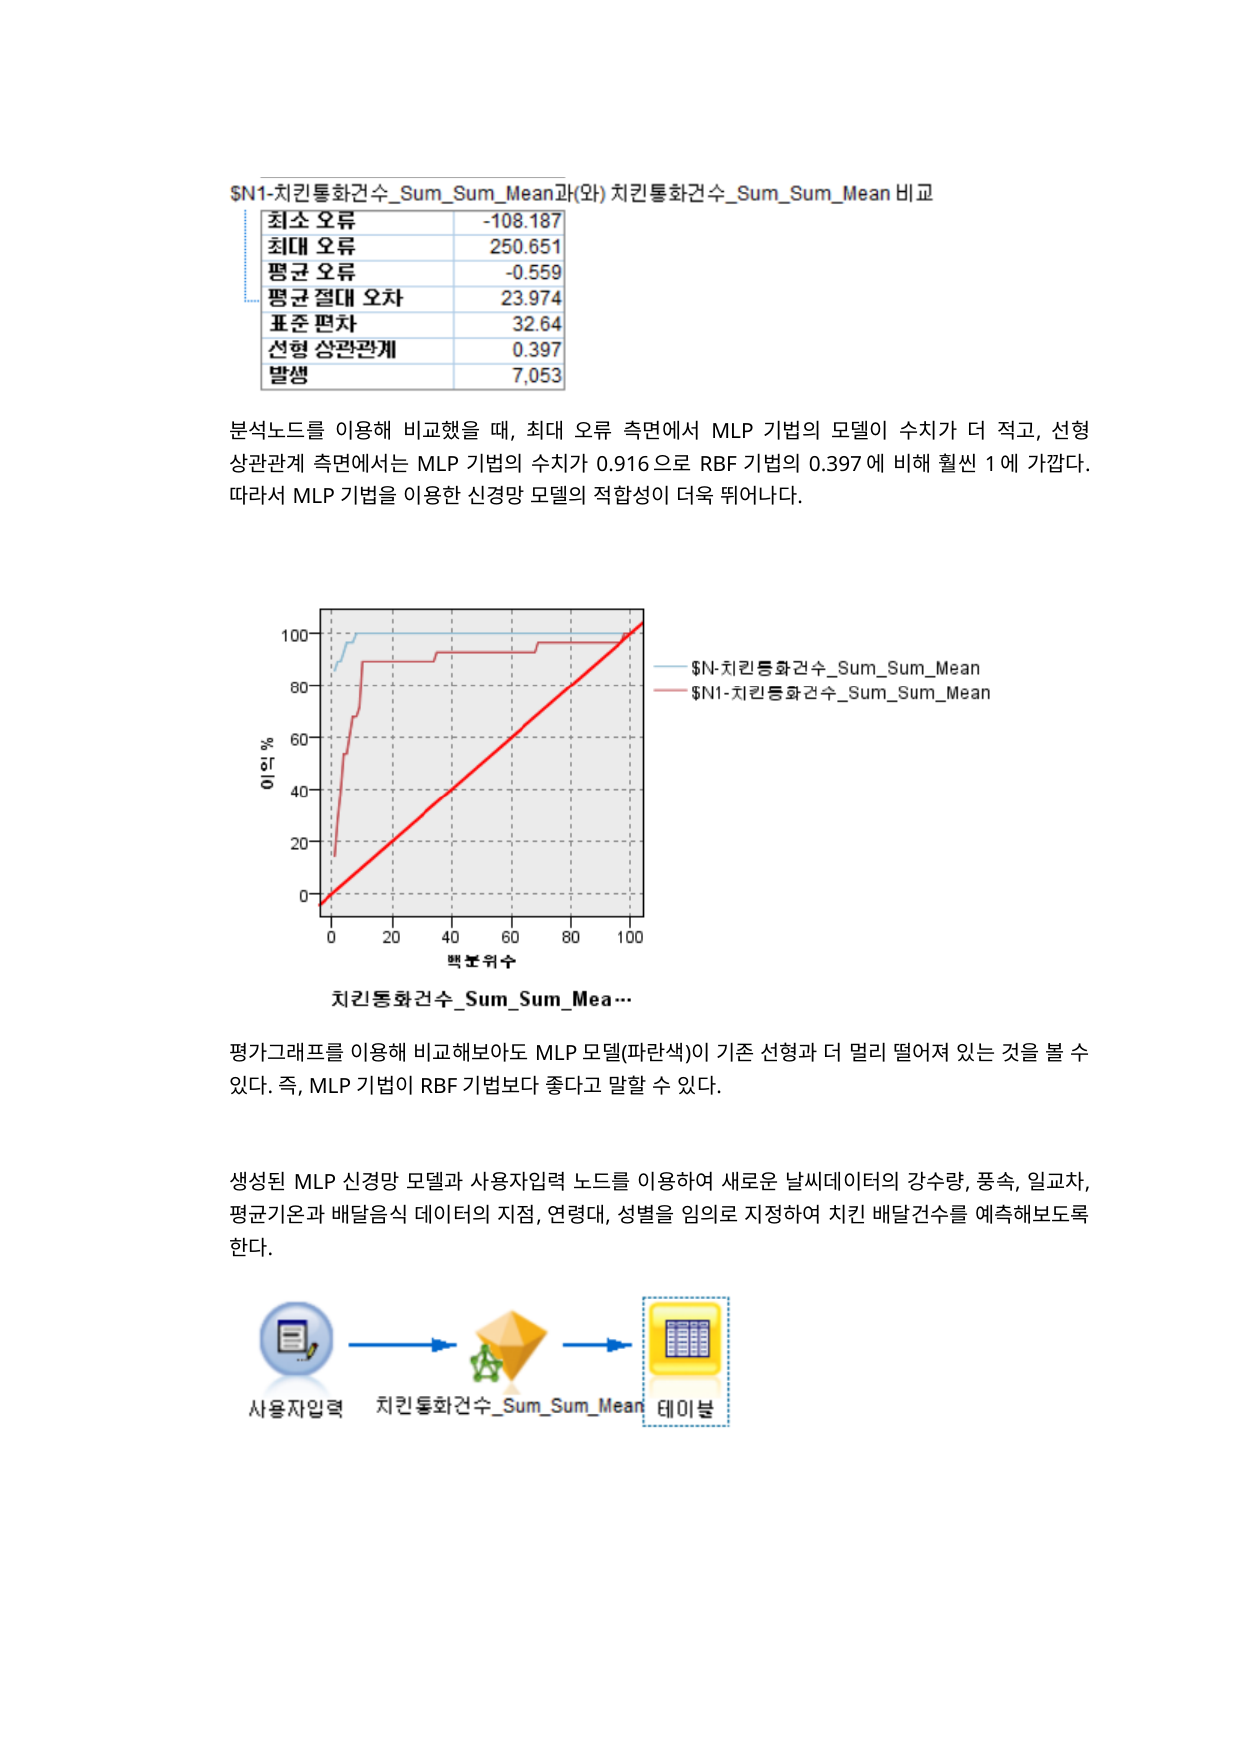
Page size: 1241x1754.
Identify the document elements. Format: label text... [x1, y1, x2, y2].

picture [229, 177, 939, 396]
text 평가그래프를 이용해 비교해보아도 MLP 모델(파란색)이 기존 선형과 더 멀리 떨어져 있는 것을 볼 수 있다. 즉, MLP 기법이 RBF 기법보다 좋다고 말할 수 있다. [229, 1036, 1090, 1099]
picture [229, 576, 1011, 1018]
picture [229, 1280, 753, 1445]
text 생성된 MLP 신경망 모델과 사용자입력 노드를 이용하여 새로운 날씨데이터의 강수량, 풍속, 일교차, 평균기온과 배달음식 데이터의 지점, 연령대, 성별을 임의로 지정하여 치킨 배달건수를 예측해보도록 한다. [229, 1166, 1090, 1261]
text 분석노드를 이용해 비교했을 때, 최대 오류 측면에서 MLP 기법의 모델이 수치가 더 적고, 선형 상관관계 측면에서는 MLP 기법의 수치가 0.916으로 RBF 기법의 0.397에 비해 훨씬 1에 가깝다. 따라서 MLP 기법을 이용한 신경망 모델의 적합성이 더욱 뛰어나다. [229, 414, 1090, 510]
